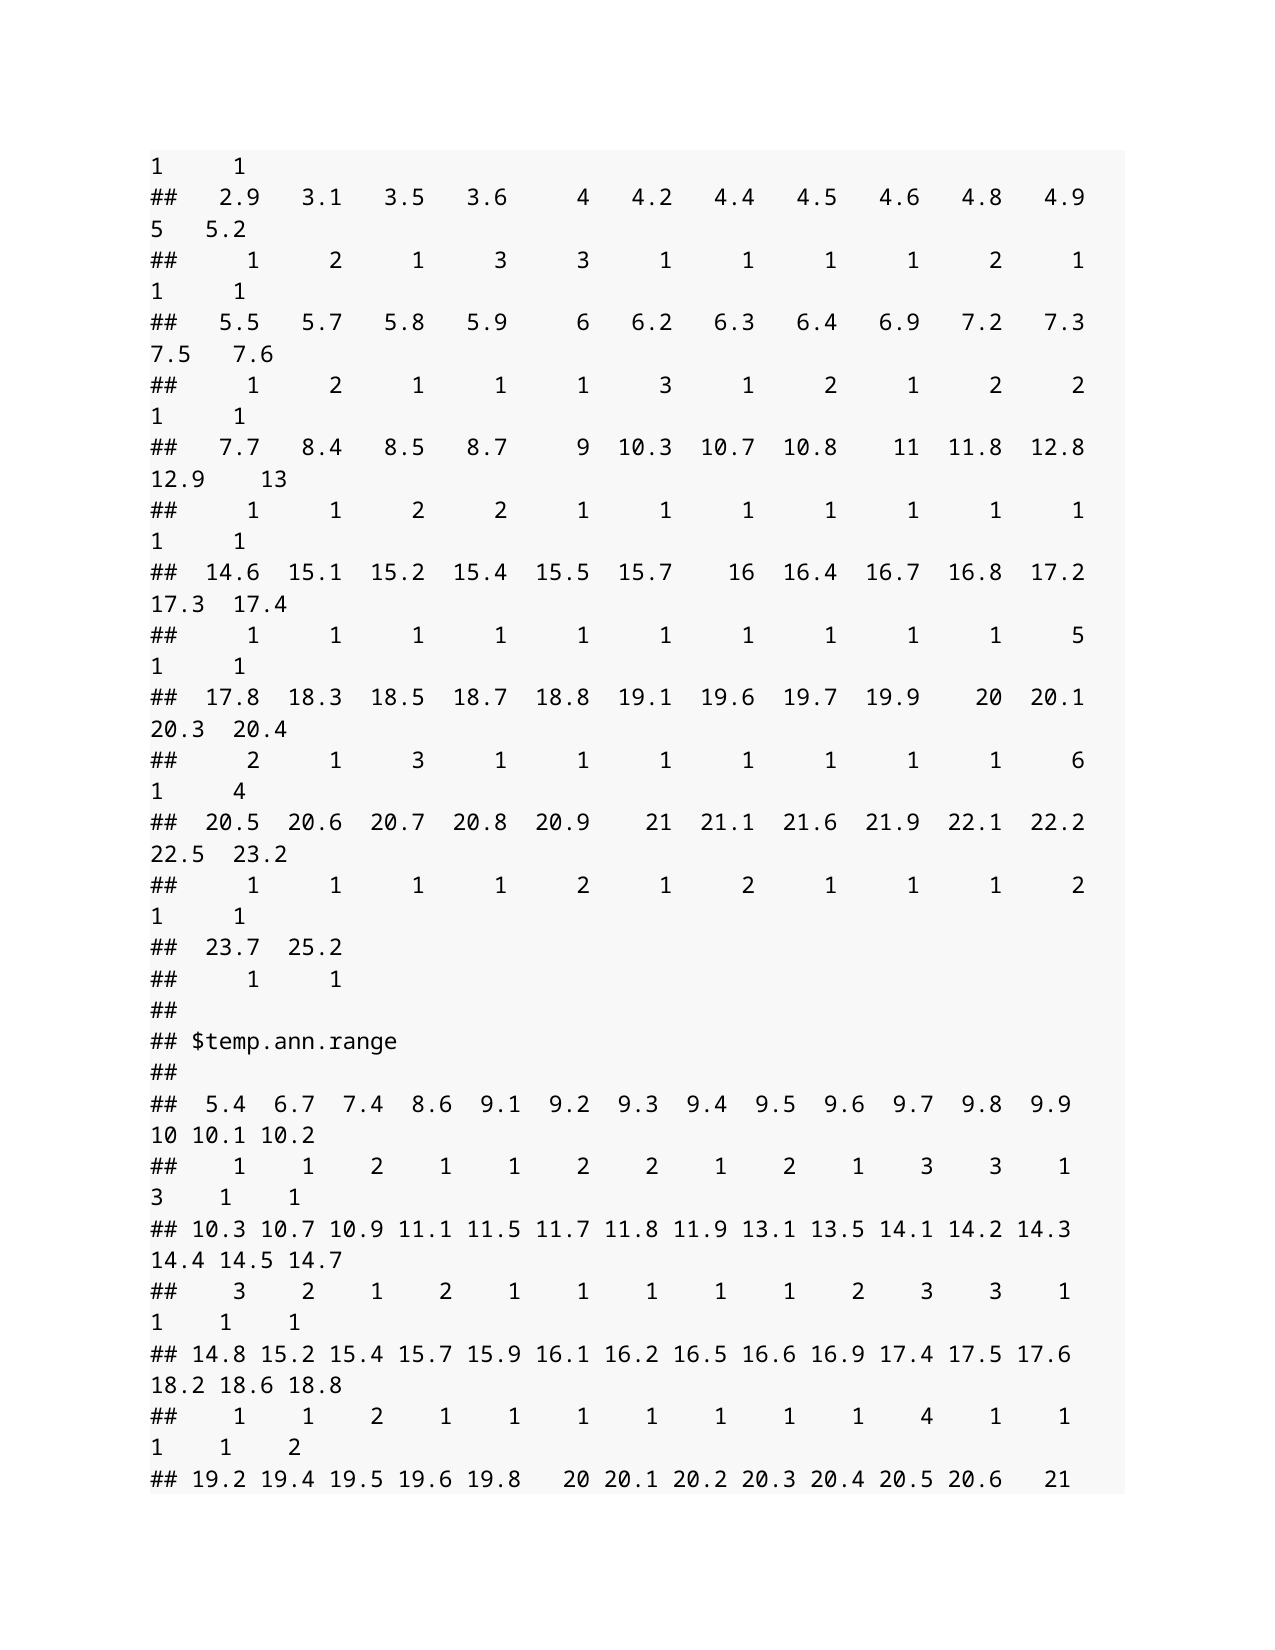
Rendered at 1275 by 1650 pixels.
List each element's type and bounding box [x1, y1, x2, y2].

text [150, 150, 1125, 1494]
